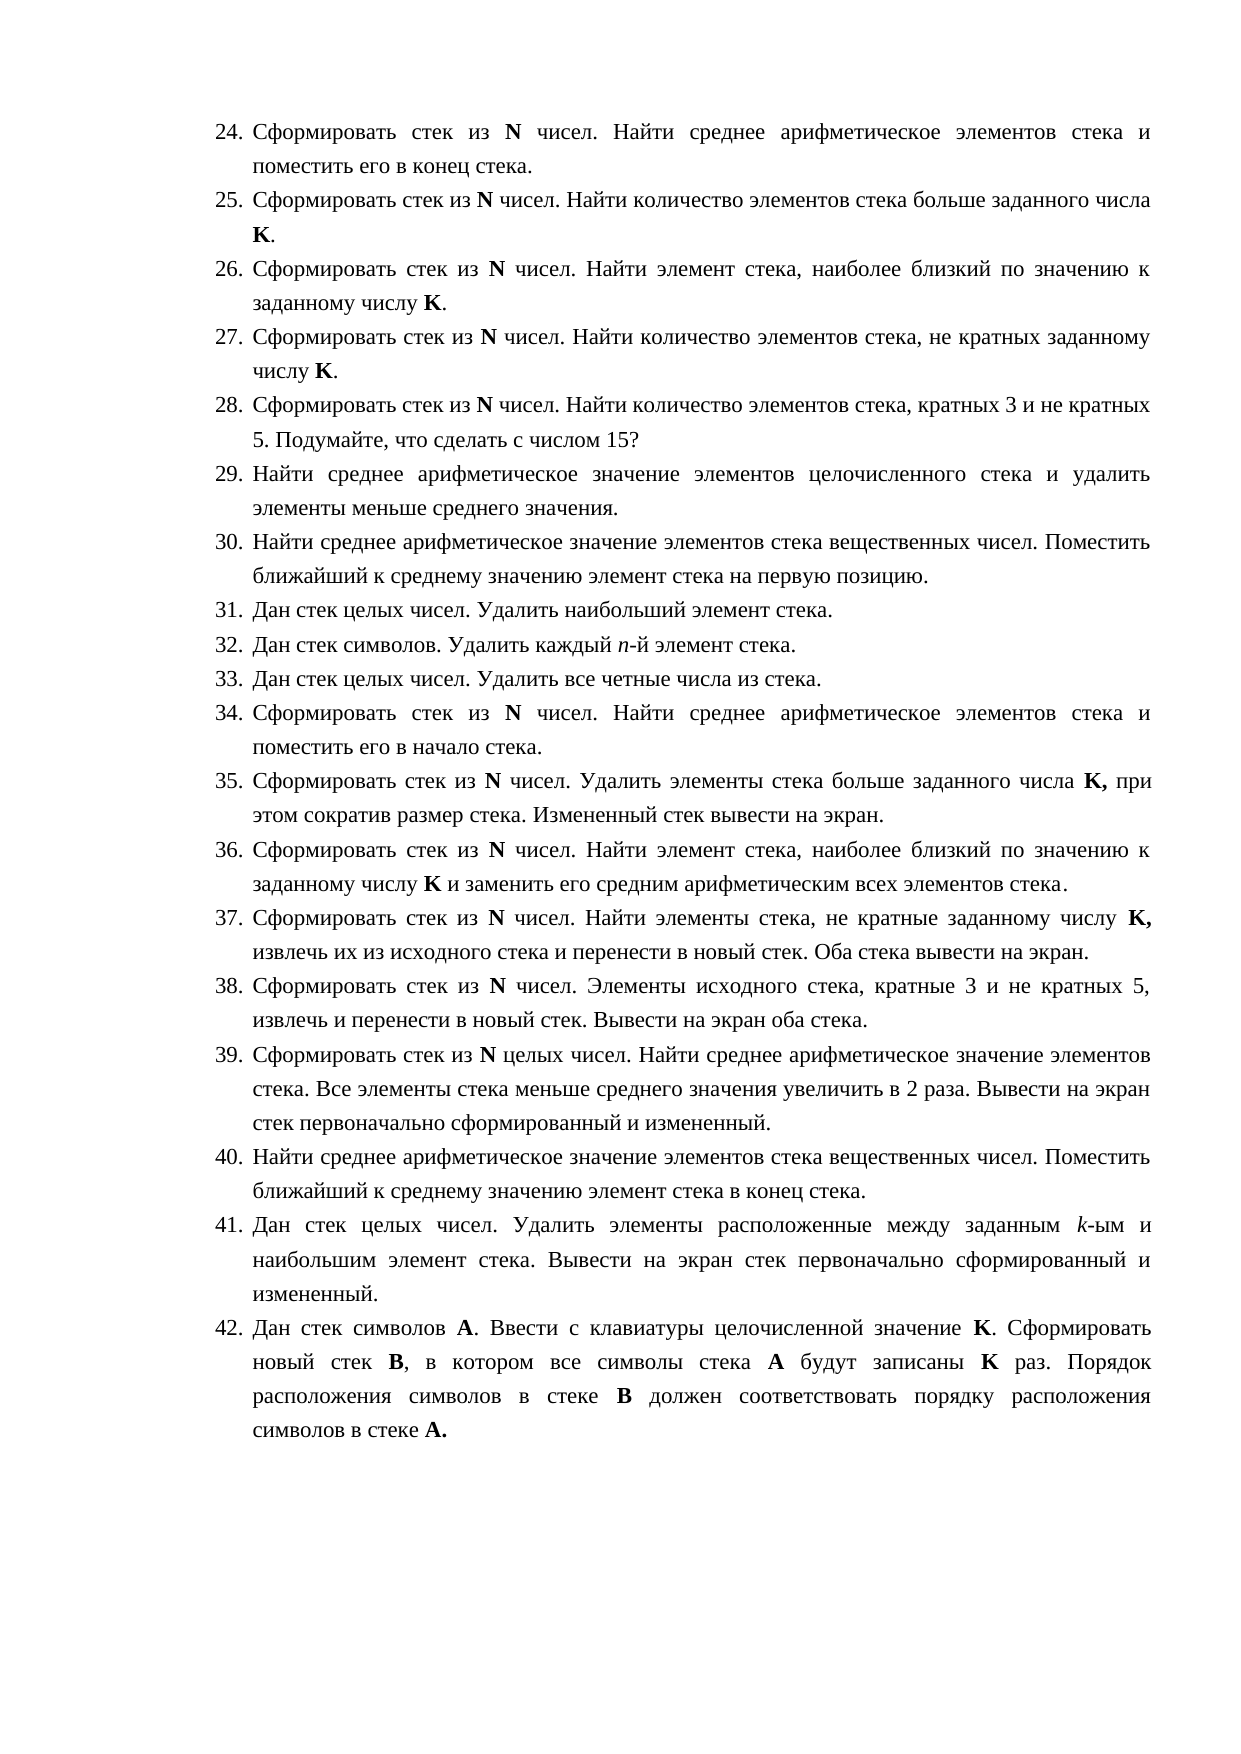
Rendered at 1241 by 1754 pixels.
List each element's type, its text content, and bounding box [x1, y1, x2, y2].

list Дан стек символов. Удалить каждый n-й элемент стека. [215, 631, 1152, 657]
list Найти среднее арифметическое значение элементов целочисленного стека и удалить элементы меньше среднего значения. [215, 460, 1152, 520]
list Найти среднее арифметическое значение элементов стека вещественных чисел. Поместить ближайший к среднему значению элемент стека на первую позицию. [215, 528, 1152, 589]
list Дан стек символов А. Ввести с клавиатуры целочисленной значение K. Сформировать новый стек В, в котором все символы стека А будут записаны K раз. Порядок расположения символов в стеке В должен соответствовать порядку расположения символов в стеке А. [215, 1314, 1152, 1443]
list Сформировать стек из N чисел. Найти элементы стека, не кратные заданному числу K, извлечь их из исходного стека и перенести в новый стек. Оба стека вывести на экран. [215, 904, 1152, 964]
list Найти среднее арифметическое значение элементов стека вещественных чисел. Поместить ближайший к среднему значению элемент стека в конец стека. [215, 1143, 1152, 1204]
list Сформировать стек из N целых чисел. Найти среднее арифметическое значение элементов стека. Все элементы стека меньше среднего значения увеличить в 2 раза. Вывести на экран стек первоначально сформированный и измененный. [215, 1041, 1152, 1135]
list Сформировать стек из N чисел. Найти среднее арифметическое элементов стека и поместить его в конец стека. [215, 118, 1152, 179]
list Сформировать стек из N чисел. Удалить элементы стека больше заданного числа K, при этом сократив размер стека. Измененный стек вывести на экран. [215, 767, 1152, 828]
list Сформировать стек из N чисел. Найти количество элементов стека, кратных 3 и не кратных 5. Подумайте, что сделать с числом 15? [215, 391, 1152, 452]
list Дан стек целых чисел. Удалить все четные числа из стека. [215, 665, 1152, 691]
list Сформировать стек из N чисел. Найти среднее арифметическое элементов стека и поместить его в начало стека. [215, 699, 1152, 759]
list Дан стек целых чисел. Удалить элементы расположенные между заданным k-ым и наибольшим элемент стека. Вывести на экран стек первоначально сформированный и измененный. [215, 1211, 1152, 1306]
list Сформировать стек из N чисел. Найти элемент стека, наиболее близкий по значению к заданному числу K. [215, 255, 1152, 315]
list Дан стек целых чисел. Удалить наибольший элемент стека. [215, 596, 1152, 623]
list Сформировать стек из N чисел. Найти количество элементов стека больше заданного числа K. [215, 186, 1152, 247]
list Сформировать стек из N чисел. Найти элемент стека, наиболее близкий по значению к заданному числу K и заменить его средним арифметическим всех элементов стека. [215, 836, 1152, 896]
list Сформировать стек из N чисел. Найти количество элементов стека, не кратных заданному числу K. [215, 323, 1152, 384]
list Сформировать стек из N чисел. Элементы исходного стека, кратные 3 и не кратных 5, извлечь и перенести в новый стек. Вывести на экран оба стека. [215, 972, 1152, 1033]
